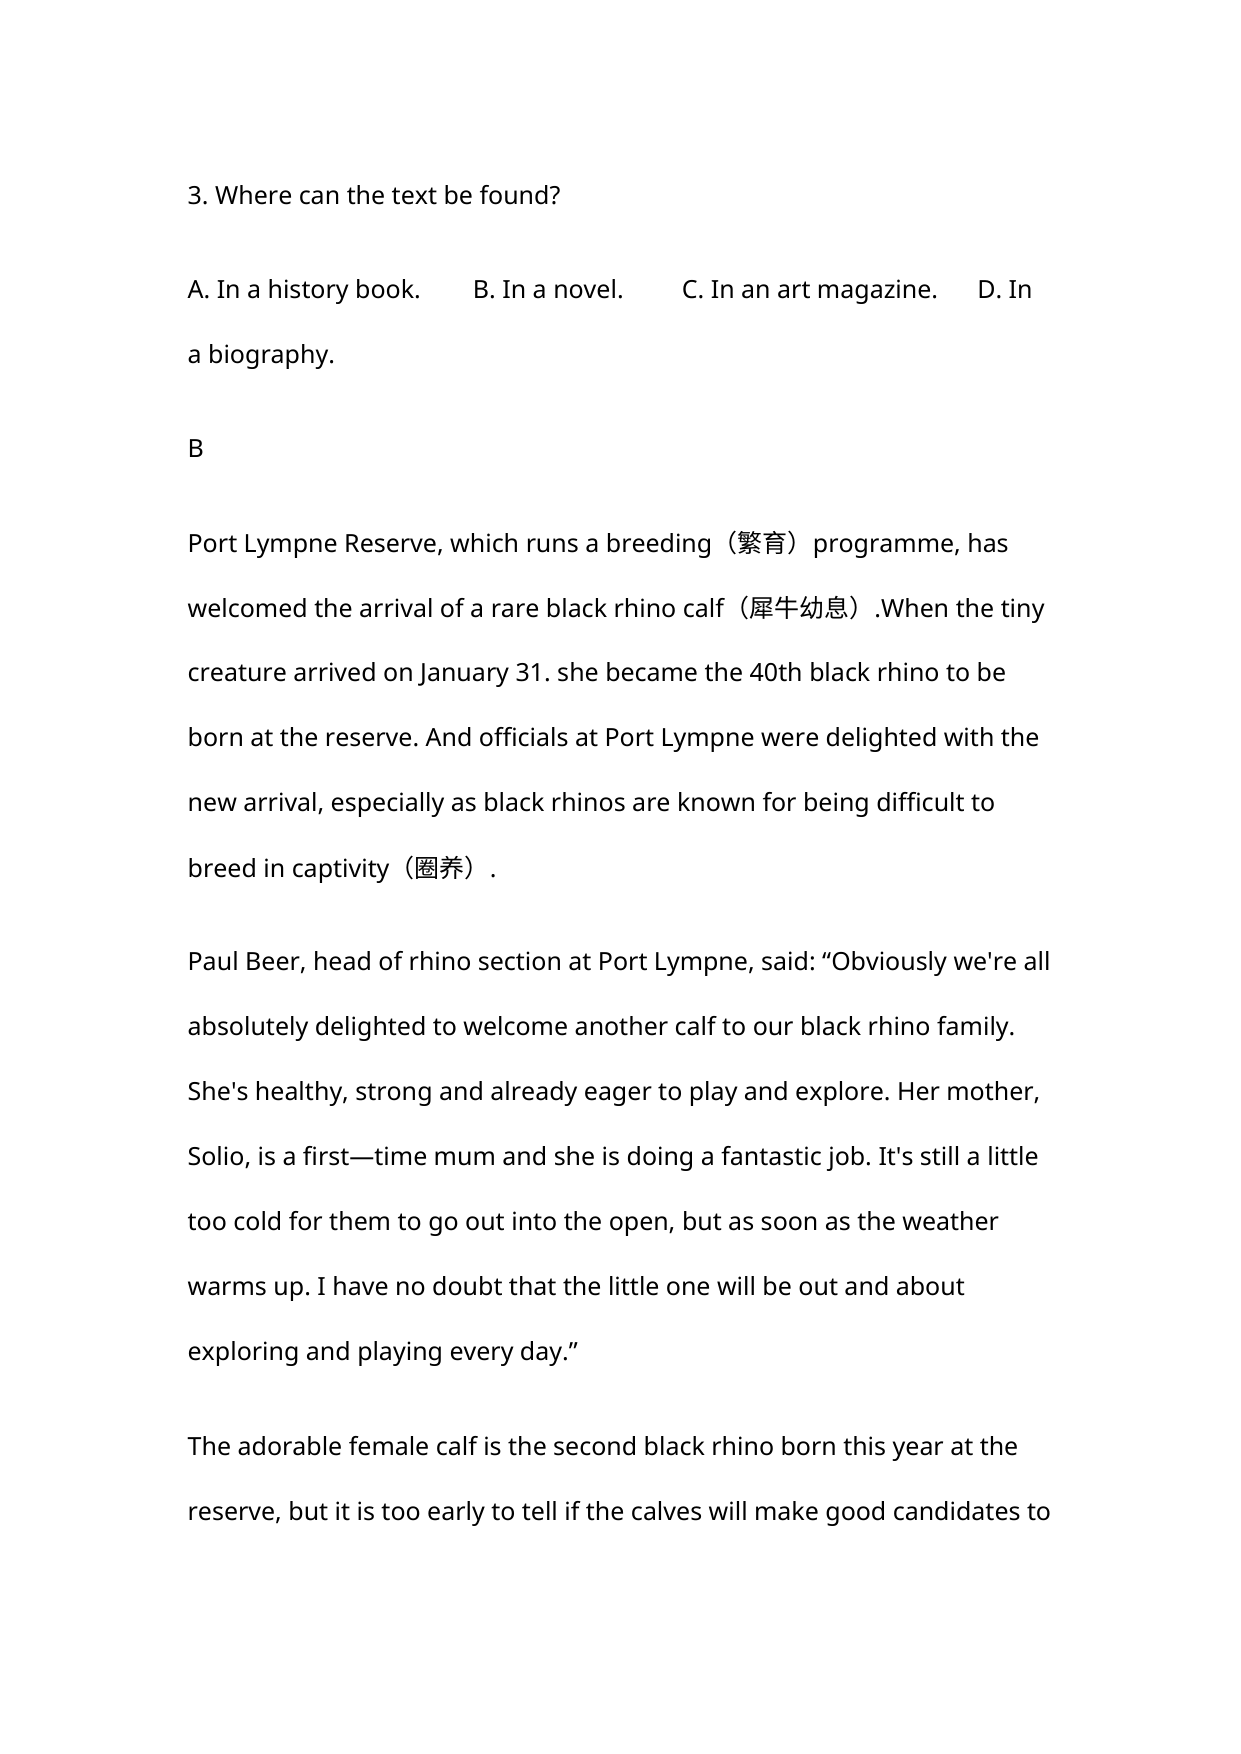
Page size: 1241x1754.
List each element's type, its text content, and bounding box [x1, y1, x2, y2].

text Paul Beer, head of rhino section at Port Lympne, said: “Obviously we're all absolutely delighted to welcome another calf to our black rhino family. She's healthy, strong and already eager to play and explore. Her mother, Solio, is a first—time mum and she is doing a fantastic job. It's still a little too cold for them to go out into the open, but as soon as the weather warms up. I have no doubt that the little one will be out and about exploring and playing every day.” [187, 929, 1053, 1384]
text Port Lympne Reserve, which runs a breeding（繁育）programme, has welcomed the arrival of a rare black rhino calf（犀牛幼息）.When the tiny creature arrived on January 31. she became the 40th black rhino to be born at the reserve. And officials at Port Lympne were delighted with the new arrival, especially as black rhinos are known for being difficult to breed in captivity（圈养）. [187, 509, 1053, 899]
text B [187, 415, 1053, 480]
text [187, 1413, 1053, 1543]
text 3. Where can the text be found? [187, 162, 1053, 227]
text A. In a history book. B. In a novel. C. In an art magazine. D. In a biography. [187, 256, 1053, 386]
